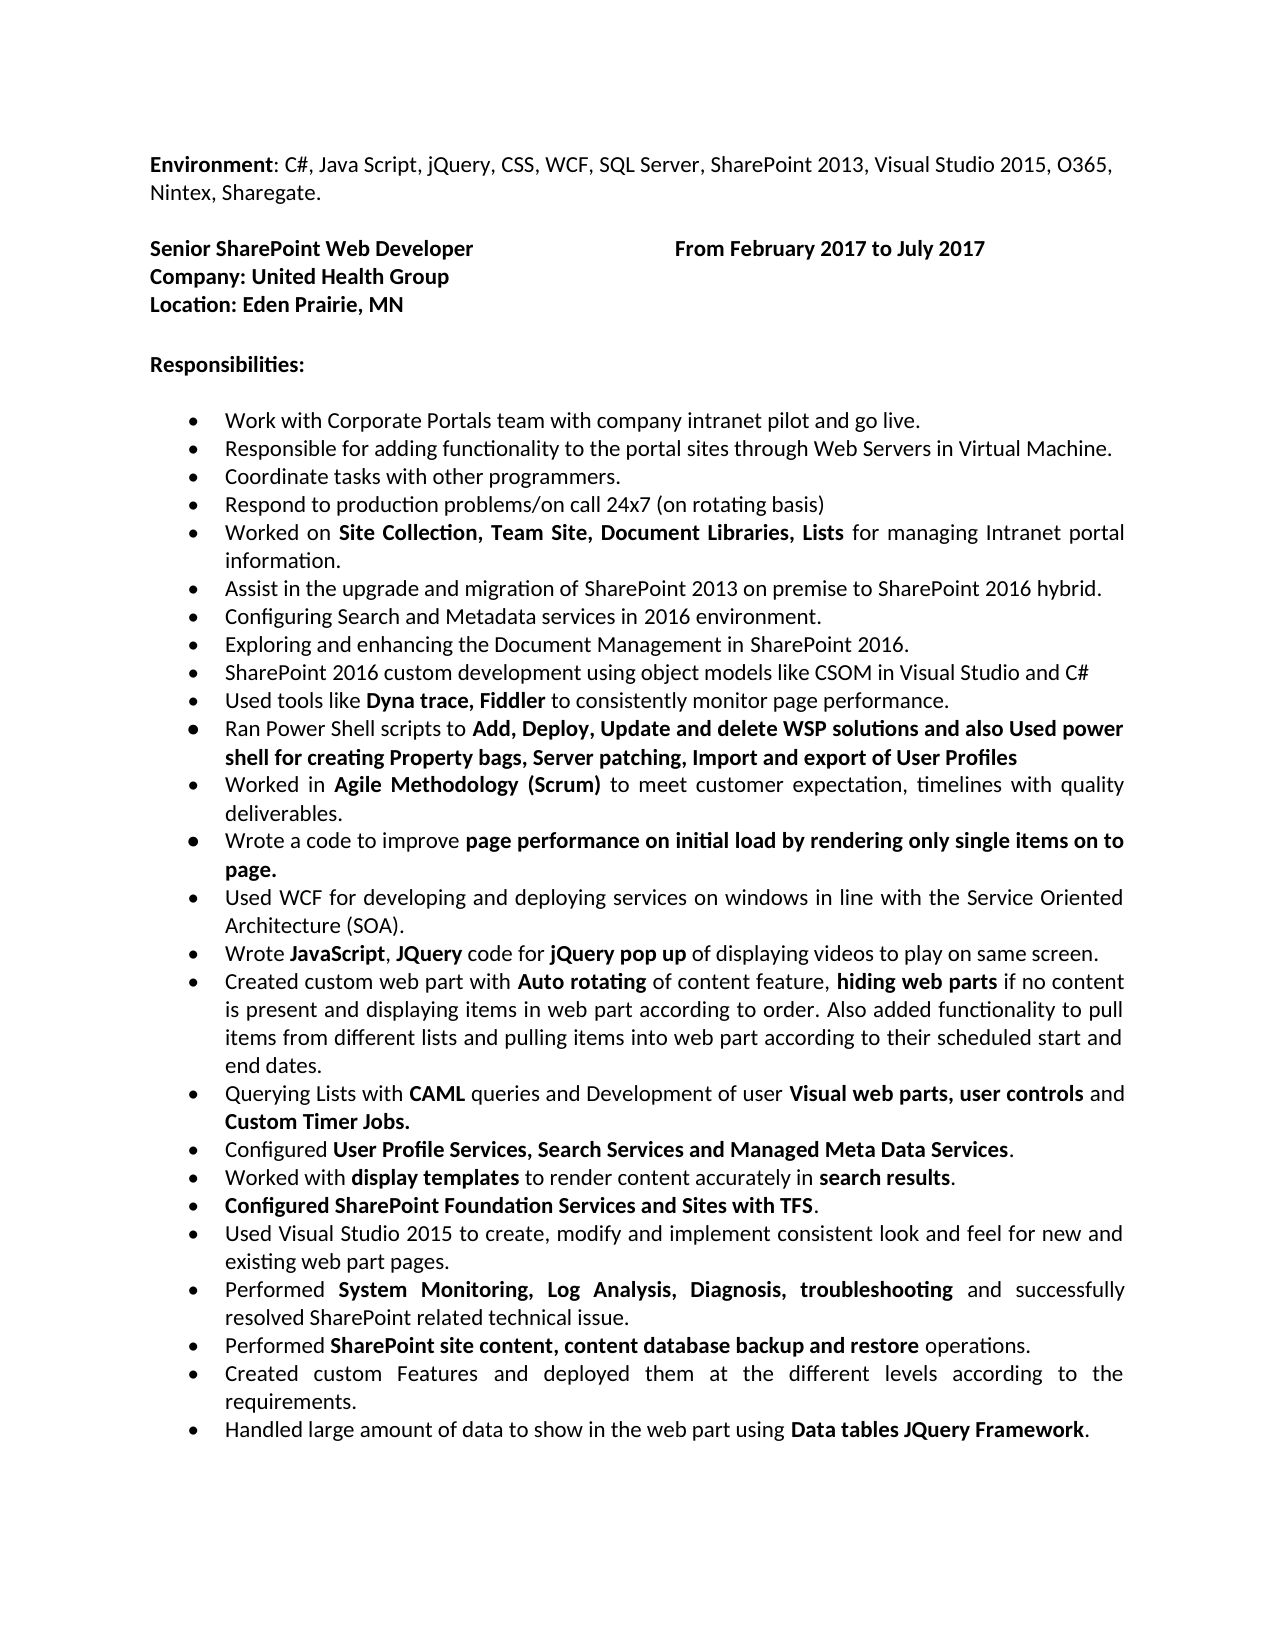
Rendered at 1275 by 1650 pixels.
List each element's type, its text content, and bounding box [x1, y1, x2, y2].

list Assist in the upgrade and migration of SharePoint 2013 on premise to SharePoint 2016 hybrid. [187, 574, 1125, 602]
list SharePoint 2016 custom development using object models like CSOM in Visual Studio and C# [187, 658, 1125, 687]
list Querying Lists with CAML queries and Development of user Visual web parts, user controls and Custom Timer Jobs. [187, 1079, 1125, 1135]
list Configured User Profile Services, Search Services and Managed Meta Data Services. [187, 1135, 1125, 1163]
list Configuring Search and Metadata services in 2016 environment. [187, 602, 1125, 631]
list Respond to production problems/on call 24x7 (on rotating basis) [187, 490, 1125, 518]
list Worked in Agile Methodology (Scrum) to meet customer expectation, timelines with quality deliverables. [187, 771, 1125, 827]
list Configured SharePoint Foundation Services and Sites with TFS. [187, 1191, 1125, 1219]
list Wrote a code to improve page performance on initial load by rendering only single items on to page. [187, 827, 1125, 883]
list Used tools like Dyna trace, Fiddler to consistently monitor page performance. [187, 687, 1125, 714]
list Coordinate tasks with other programmers. [187, 462, 1125, 490]
text Company: United Health Group [150, 262, 1125, 290]
text Senior SharePoint Web Developer From February 2017 to July 2017 [150, 234, 1125, 262]
list Worked on Site Collection, Team Site, Document Libraries, Lists for managing Intranet portal information. [187, 518, 1125, 574]
list Wrote JavaScript, JQuery code for jQuery pop up of displaying videos to play on same screen. [187, 939, 1125, 967]
text Responsibilities: [150, 350, 1125, 378]
list Exploring and enhancing the Document Management in SharePoint 2016. [187, 631, 1125, 658]
list Worked with display templates to render content accurately in search results. [187, 1163, 1125, 1191]
list Used WCF for developing and deploying services on windows in line with the Service Oriented Architecture (SOA). [187, 883, 1125, 939]
list Created custom web part with Auto rotating of content feature, hiding web parts if no content is present and displaying items in web part according to order. Also added functionality to pull items from different lists and pulling items into web part according to their scheduled start and end dates. [187, 967, 1125, 1079]
list Responsible for adding functionality to the portal sites through Web Servers in Virtual Machine. [187, 434, 1125, 462]
text Location: Eden Prairie, MN [150, 290, 1125, 318]
list Work with Corporate Portals team with company intranet pilot and go live. [187, 406, 1125, 434]
text Environment: C#, Java Script, jQuery, CSS, WCF, SQL Server, SharePoint 2013, Visual Studio 2015, O365, Nintex, Sharegate. [150, 150, 1125, 206]
list Performed System Monitoring, Log Analysis, Diagnosis, troubleshooting and successfully resolved SharePoint related technical issue. [187, 1275, 1125, 1331]
list Performed SharePoint site content, content database backup and restore operations. [187, 1331, 1125, 1359]
list Ran Power Shell scripts to Add, Deploy, Update and delete WSP solutions and also Used power shell for creating Property bags, Server patching, Import and export of User Profiles [187, 714, 1125, 771]
list Used Visual Studio 2015 to create, modify and implement consistent look and feel for new and existing web part pages. [187, 1219, 1125, 1275]
list Handled large amount of data to show in the web part using Data tables JQuery Framework. [187, 1415, 1125, 1443]
list Created custom Features and deployed them at the different levels according to the requirements. [187, 1359, 1125, 1415]
